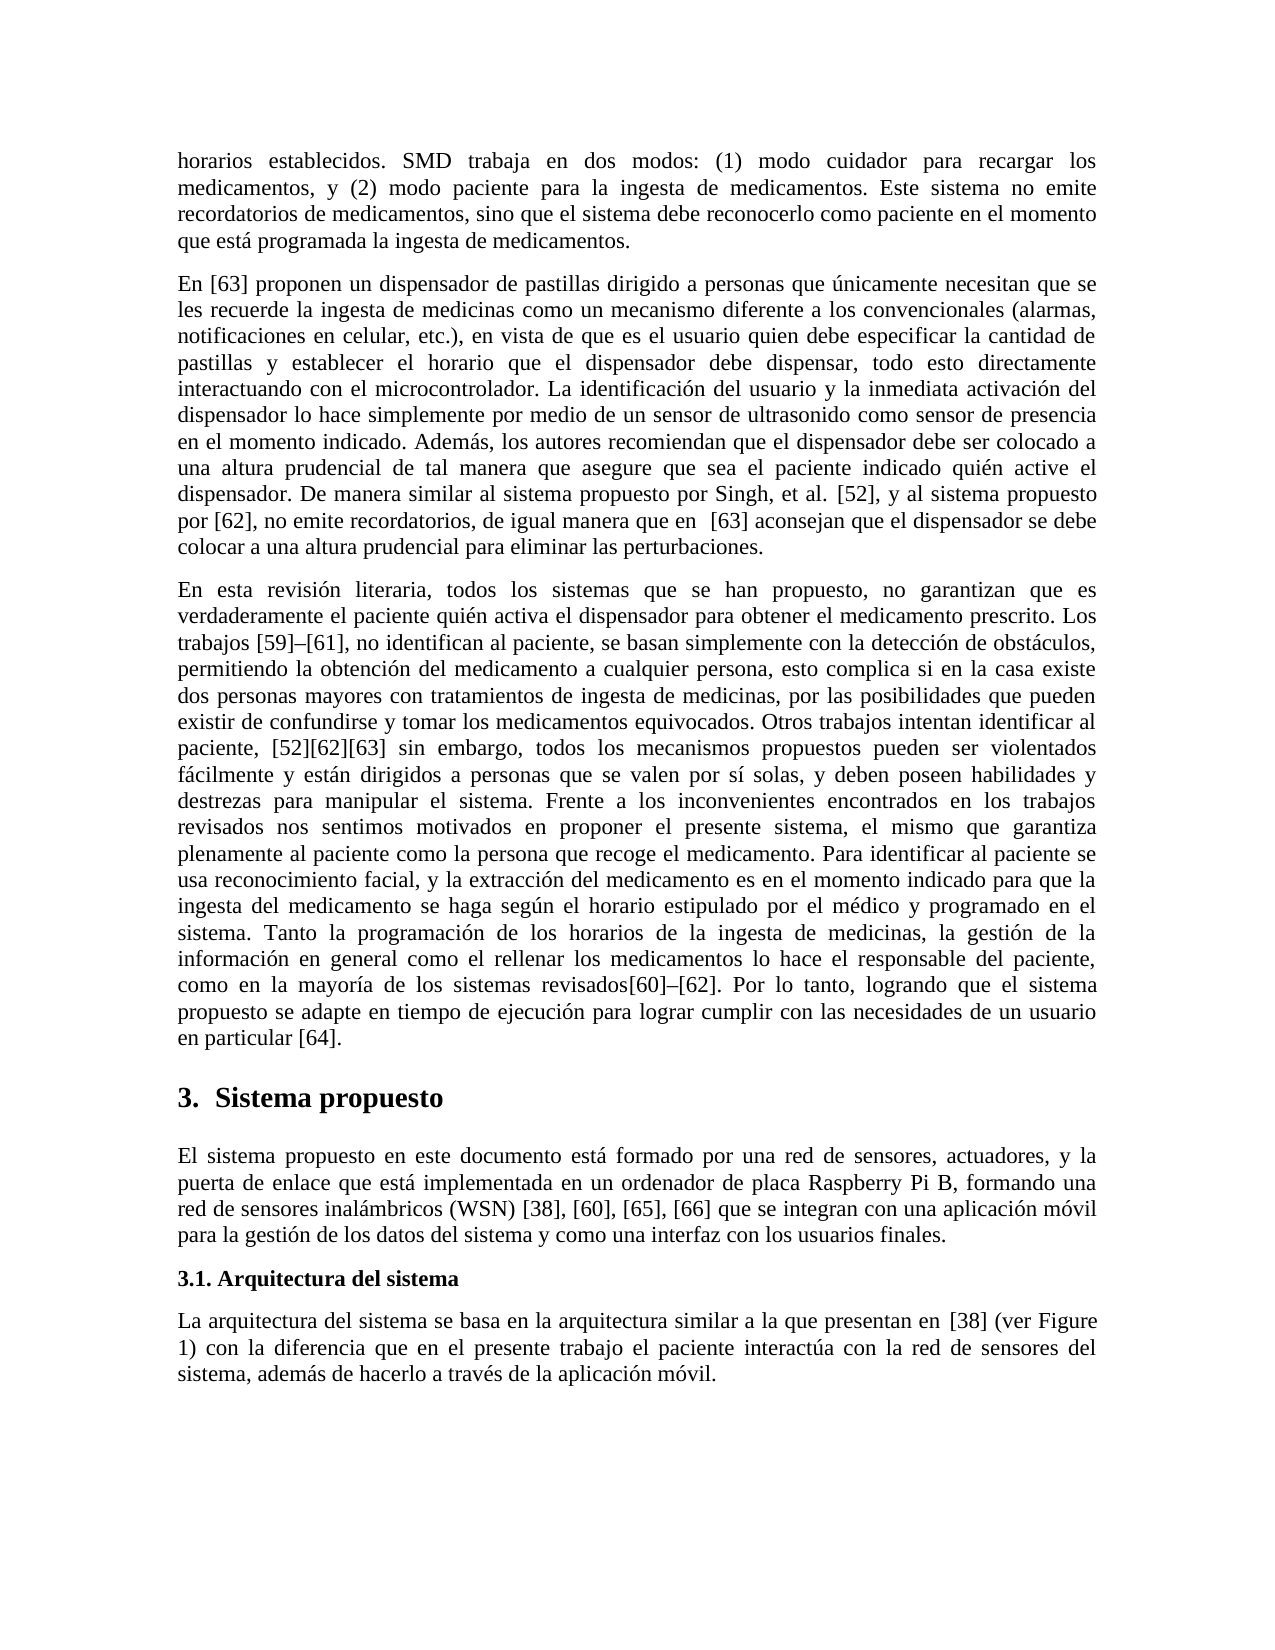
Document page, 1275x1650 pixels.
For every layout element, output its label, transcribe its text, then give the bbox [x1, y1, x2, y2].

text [177, 148, 1098, 253]
text El sistema propuesto en este documento está formado por una red de sensores, actuadores, y la puerta de enlace que está implementada en un ordenador de placa Raspberry Pi B, formando una red de sensores inalámbricos (WSN) [38], [60], [65], [66] que se integran con una aplicación móvil para la gestión de los datos del sistema y como una interfaz con los usuarios finales. [177, 1142, 1098, 1248]
text En esta revisión literaria, todos los sistemas que se han propuesto, no garantizan que es verdaderamente el paciente quién activa el dispensador para obtener el medicamento prescrito. Los trabajos [59]–[61], no identifican al paciente, se basan simplemente con la detección de obstáculos, permitiendo la obtención del medicamento a cualquier persona, esto complica si en la casa existe dos personas mayores con tratamientos de ingesta de medicinas, por las posibilidades que pueden existir de confundirse y tomar los medicamentos equivocados. Otros trabajos intentan identificar al paciente, [52][62][63] sin embargo, todos los mecanismos propuestos pueden ser violentados fácilmente y están dirigidos a personas que se valen por sí solas, y deben poseen habilidades y destrezas para manipular el sistema. Frente a los inconvenientes encontrados en los trabajos revisados nos sentimos motivados en proponer el presente sistema, el mismo que garantiza plenamente al paciente como la persona que recoge el medicamento. Para identificar al paciente se usa reconocimiento facial, y la extracción del medicamento es en el momento indicado para que la ingesta del medicamento se haga según el horario estipulado por el médico y programado en el sistema. Tanto la programación de los horarios de la ingesta de medicinas, la gestión de la información en general como el rellenar los medicamentos lo hace el responsable del paciente, como en la mayoría de los sistemas revisados[60]–[62]. Por lo tanto, logrando que el sistema propuesto se adapte en tiempo de ejecución para lograr cumplir con las necesidades de un usuario en particular [64]. [177, 576, 1098, 1051]
subtitle Sistema propuesto [177, 1080, 1098, 1113]
text La arquitectura del sistema se basa en la arquitectura similar a la que presentan en [38] (ver Figure 1) con la diferencia que en el presente trabajo el paciente interactúa con la red de sensores del sistema, además de hacerlo a través de la aplicación móvil. [177, 1308, 1098, 1387]
text En [63] proponen un dispensador de pastillas dirigido a personas que únicamente necesitan que se les recuerde la ingesta de medicinas como un mecanismo diferente a los convencionales (alarmas, notificaciones en celular, etc.), en vista de que es el usuario quien debe especificar la cantidad de pastillas y establecer el horario que el dispensador debe dispensar, todo esto directamente interactuando con el microcontrolador. La identificación del usuario y la inmediata activación del dispensador lo hace simplemente por medio de un sensor de ultrasonido como sensor de presencia en el momento indicado. Además, los autores recomiendan que el dispensador debe ser colocado a una altura prudencial de tal manera que asegure que sea el paciente indicado quién active el dispensador. De manera similar al sistema propuesto por Singh, et al. [52], y al sistema propuesto por [62], no emite recordatorios, de igual manera que en [63] aconsejan que el dispensador se debe colocar a una altura prudencial para eliminar las perturbaciones. [177, 270, 1098, 559]
text 3.1. Arquitectura del sistema [177, 1264, 1098, 1291]
